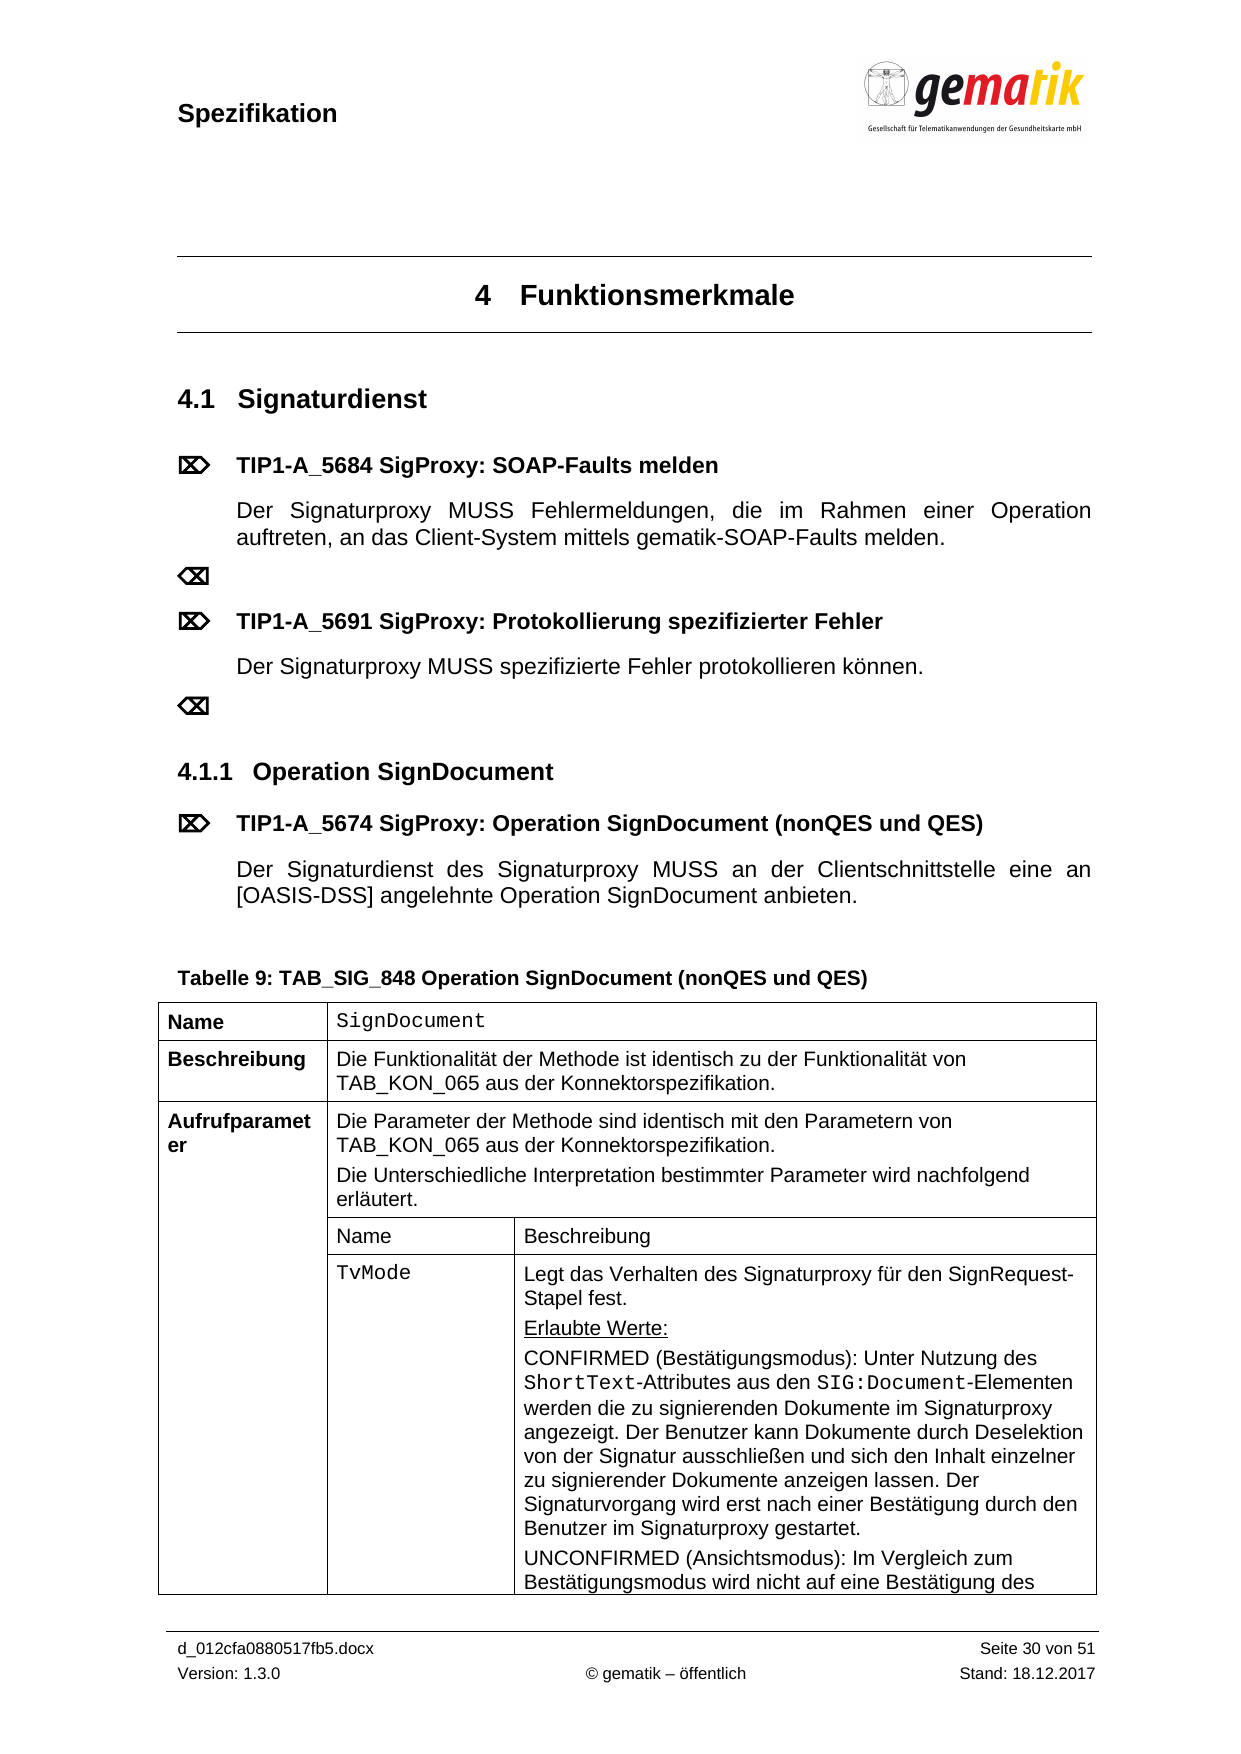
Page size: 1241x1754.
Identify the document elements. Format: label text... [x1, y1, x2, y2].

subtitle Operation SignDocument [177, 757, 1092, 785]
table_cell Die Parameter der Methode sind identisch mit den Parametern von TAB_KON_065 aus der Konnektorspezifikation. Die Unterschiedliche Interpretation bestimmter Parameter wird nachfolgend erläutert. [328, 1102, 1096, 1217]
table_cell Aufrufparameter [159, 1102, 327, 1594]
table_cell Die Funktionalität der Methode ist identisch zu der Funktionalität von TAB_KON_065 aus der Konnektorspezifikation. [328, 1041, 1096, 1101]
text TIP1-A_5691 SigProxy: Protokollierung spezifizierter Fehler [177, 608, 1092, 634]
table_cell Name [328, 1218, 514, 1254]
subtitle Funktionsmerkmale [177, 257, 1092, 332]
text Der Signaturdienst des Signaturproxy MUSS an der Clientschnittstelle eine an [OASIS-DSS] angelehnte Operation SignDocument anbieten. [236, 856, 1092, 908]
text TIP1-A_5674 SigProxy: Operation SignDocument (nonQES und QES) [177, 810, 1092, 837]
table_header SignDocument [328, 1003, 1096, 1040]
table_header Name [159, 1003, 327, 1040]
text Der Signaturproxy MUSS Fehlermeldungen, die im Rahmen einer Operation auftreten, an das Client-System mittels gematik-SOAP-Faults melden. [236, 497, 1092, 550]
table_cell Beschreibung [159, 1041, 327, 1101]
text TIP1-A_5684 SigProxy: SOAP-Faults melden [177, 452, 1092, 478]
text Tabelle 9: TAB_SIG_848 Operation SignDocument (nonQES und QES) [177, 966, 1092, 990]
table_cell Beschreibung [515, 1218, 1096, 1254]
picture [855, 56, 1087, 142]
table_cell TvMode [328, 1255, 514, 1594]
subtitle Signaturdienst [177, 383, 1092, 414]
text Der Signaturproxy MUSS spezifizierte Fehler protokollieren können. [236, 653, 1092, 679]
